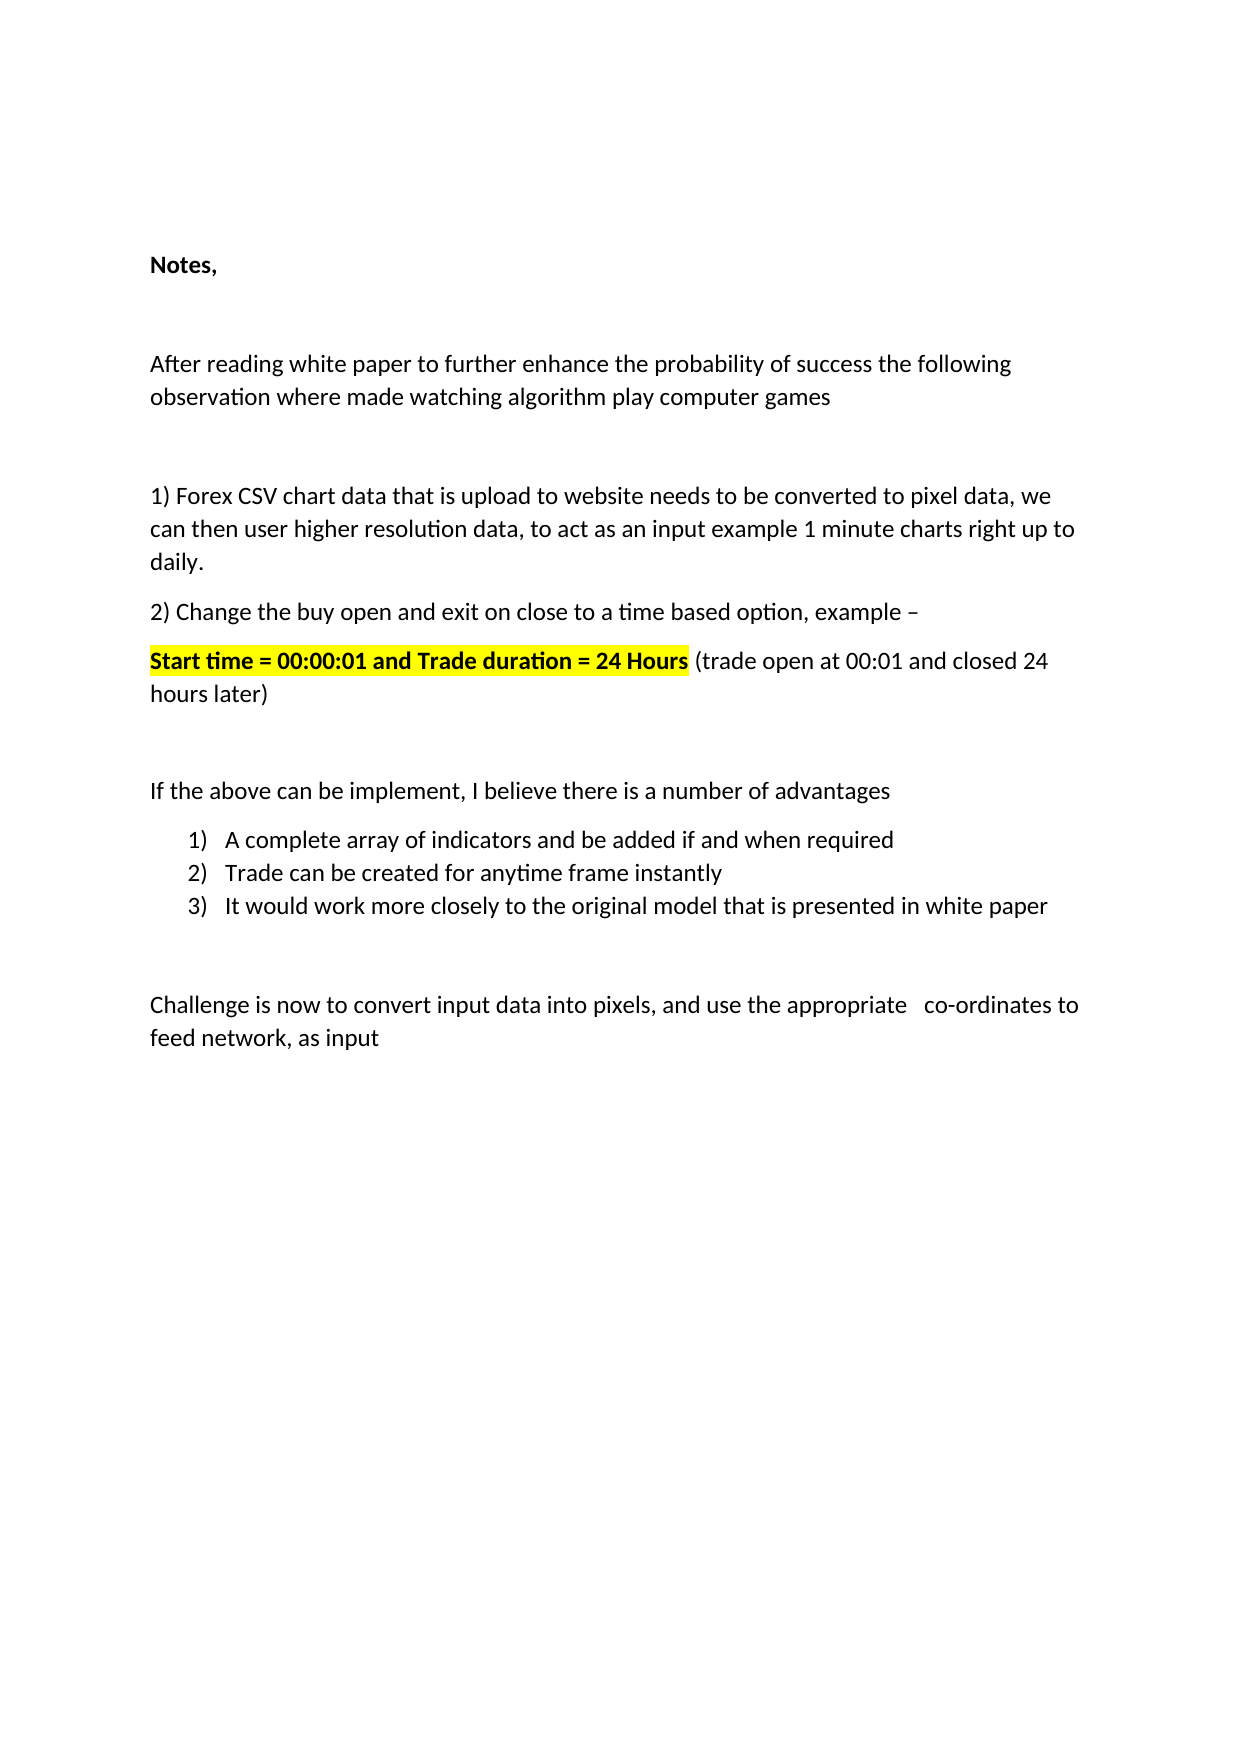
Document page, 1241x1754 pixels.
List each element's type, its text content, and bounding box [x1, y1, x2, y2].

list Trade can be created for anytime frame instantly [187, 857, 1090, 888]
list It would work more closely to the original model that is presented in white paper [187, 890, 1090, 921]
text 2) Change the buy open and exit on close to a time based option, example – [150, 596, 1090, 626]
text Challenge is now to convert input data into pixels, and use the appropriate co-ordinates to feed network, as input [150, 989, 1090, 1053]
text 1) Forex CSV chart data that is upload to website needs to be converted to pixel data, we can then user higher resolution data, to act as an input example 1 minute charts right up to daily. [150, 480, 1090, 577]
text If the above can be implement, I believe there is a number of advantages [150, 775, 1090, 805]
text Start time = 00:00:01 and Trade duration = 24 Hours (trade open at 00:01 and closed 24 hours later) [150, 645, 1090, 709]
text After reading white paper to further enhance the probability of success the following observation where made watching algorithm play computer games [150, 348, 1090, 412]
text Notes, [150, 249, 1090, 280]
list A complete array of indicators and be added if and when required [187, 824, 1090, 855]
